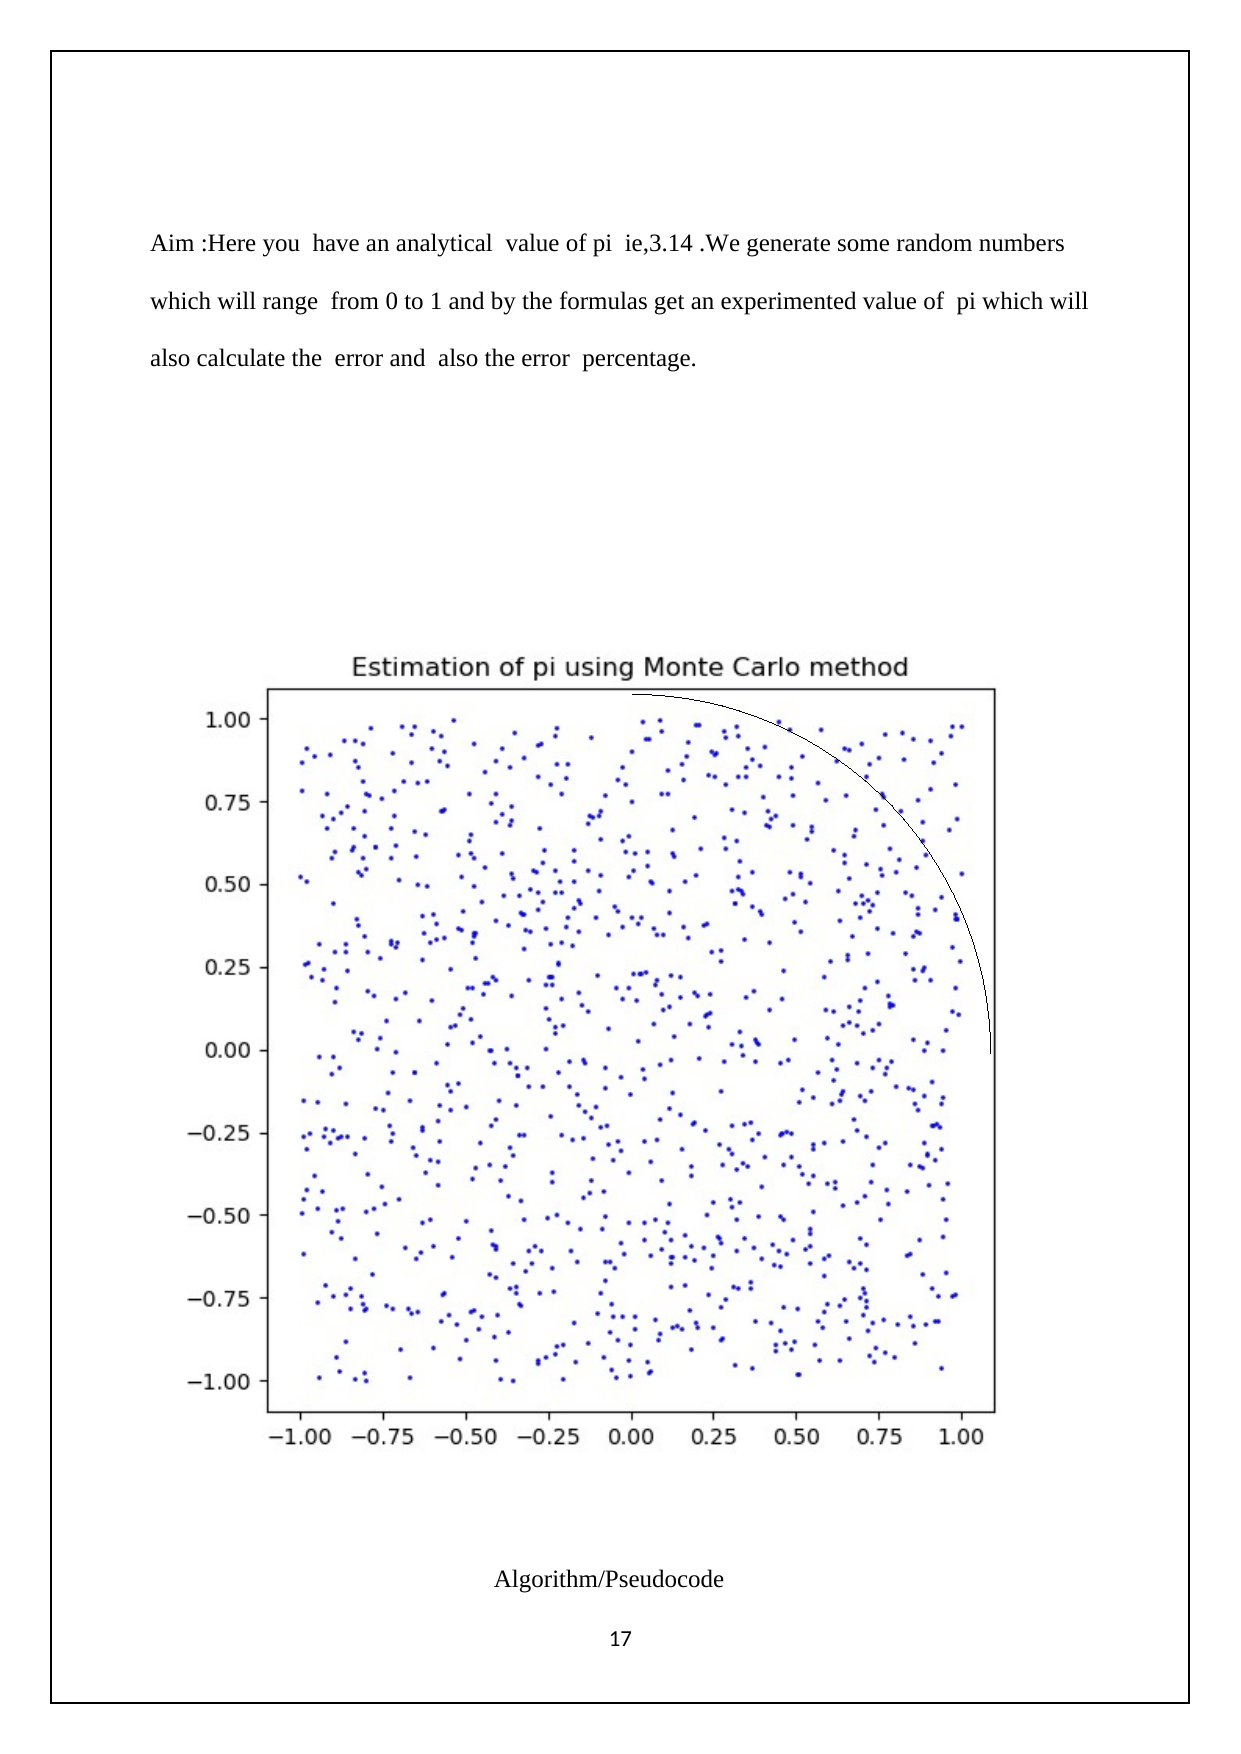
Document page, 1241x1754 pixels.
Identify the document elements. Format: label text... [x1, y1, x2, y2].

text Aim :Here you have an analytical value of pi ie,3.14 .We generate some random numbers which will range from 0 to 1 and by the formulas get an experimented value of pi which will also calculate the error and also the error percentage. [150, 228, 1090, 372]
picture [150, 576, 1088, 1515]
text Algorithm/Pseudocode [150, 1564, 1090, 1593]
